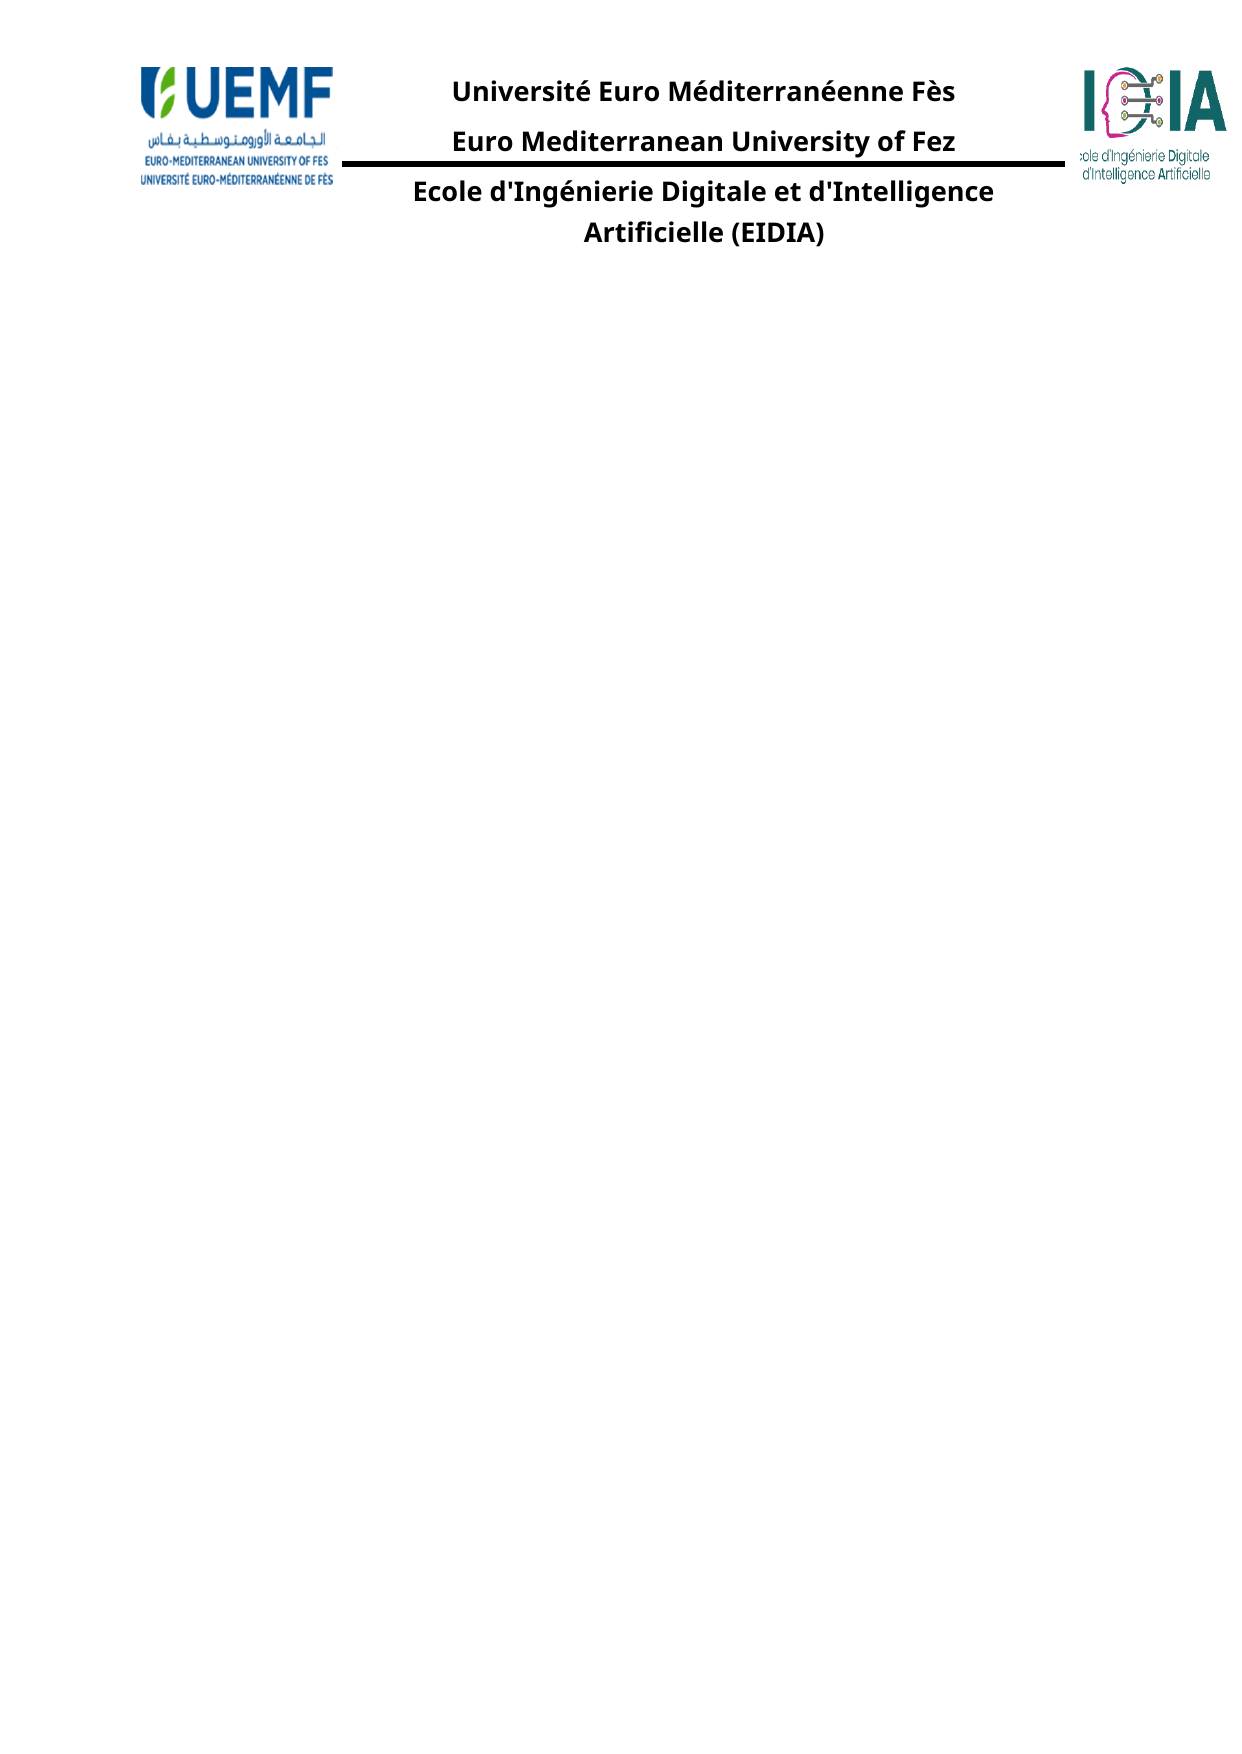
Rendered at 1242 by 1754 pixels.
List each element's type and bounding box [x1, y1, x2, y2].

picture [133, 62, 333, 192]
picture [1051, 58, 1234, 191]
